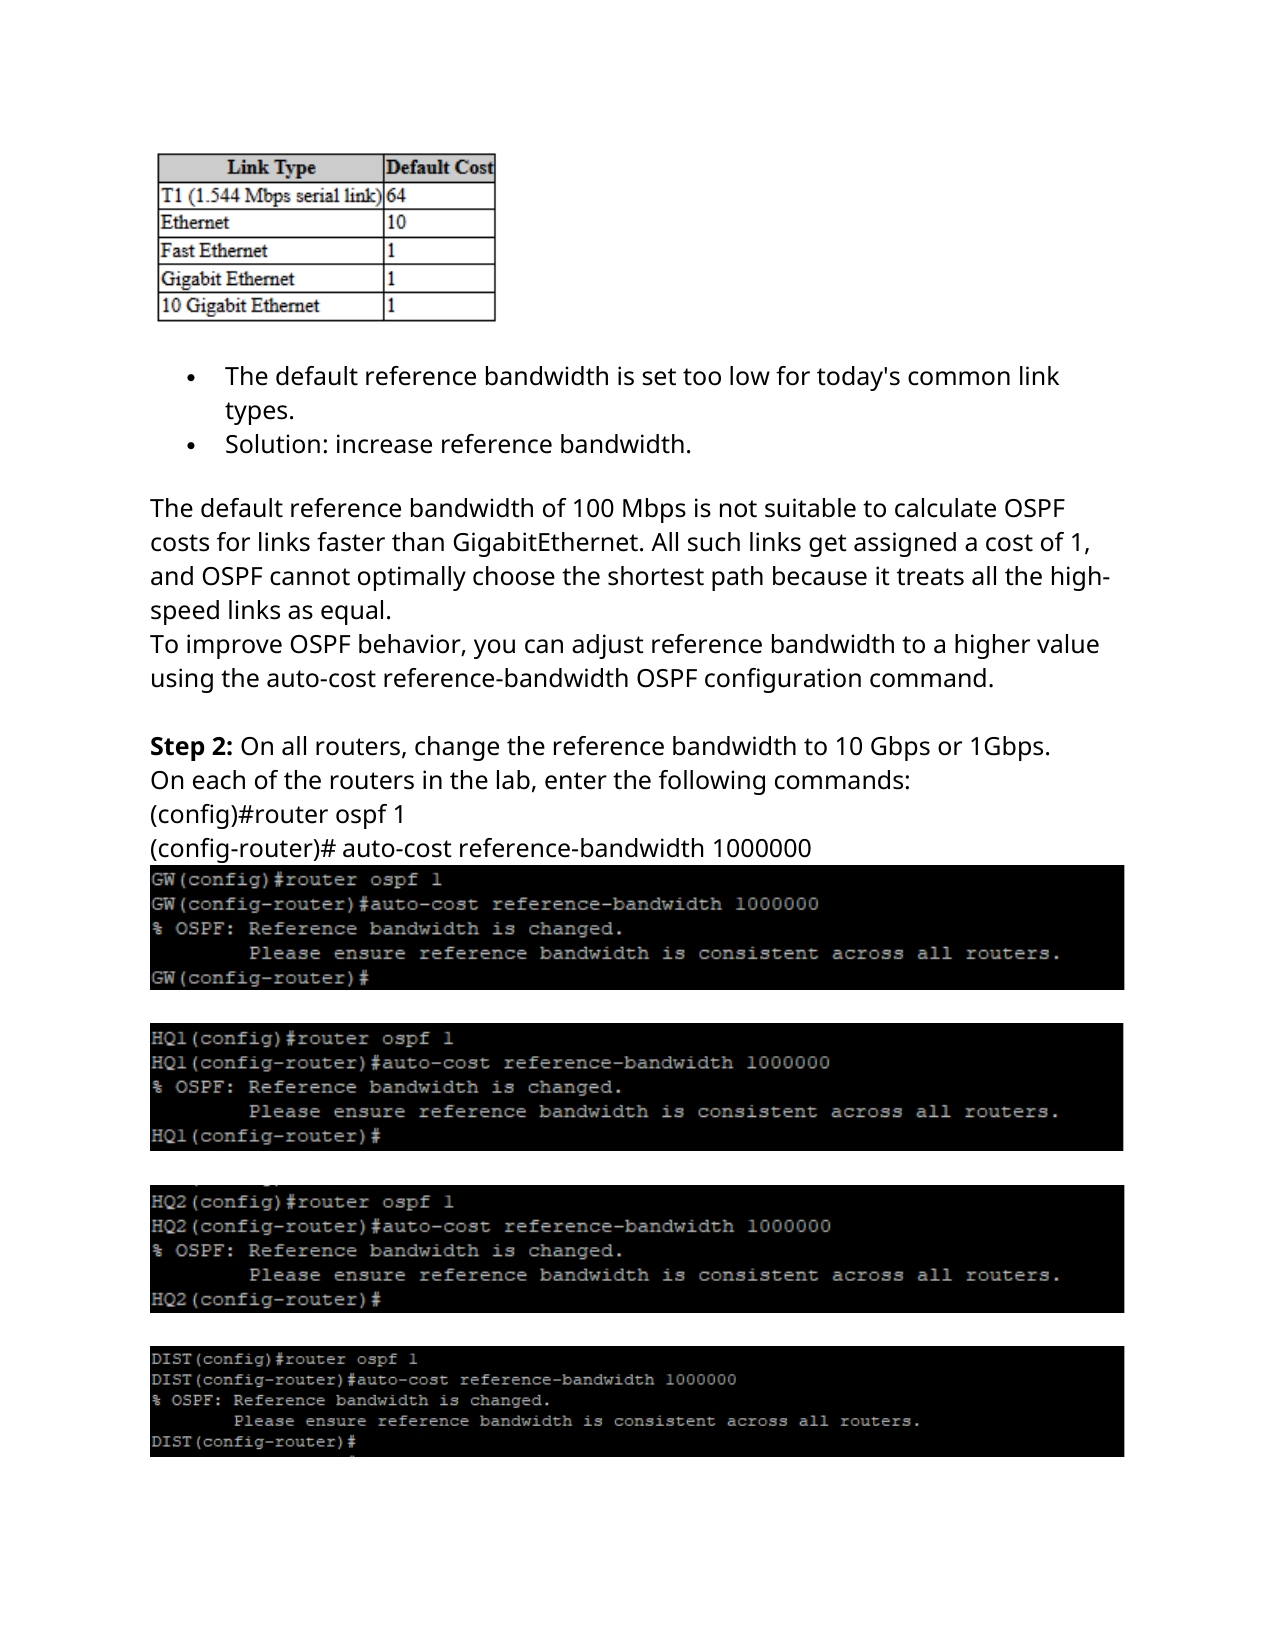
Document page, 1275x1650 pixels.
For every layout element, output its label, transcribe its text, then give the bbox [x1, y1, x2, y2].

picture [150, 150, 507, 328]
text The default reference bandwidth of 100 Mbps is not suitable to calculate OSPF costs for links faster than GigabitEthernet. All such links get assigned a cost of 1, and OSPF cannot optimally choose the shortest path because it treats all the high-speed links as equal. [150, 490, 1125, 627]
text Step 2: On all routers, change the reference bandwidth to 10 Gbps or 1Gbps. [150, 729, 1125, 763]
list Solution: increase reference bandwidth. [187, 427, 1125, 461]
text (config-router)# auto-cost reference-bandwidth 1000000 [150, 831, 1125, 865]
picture [150, 1185, 1125, 1313]
picture [150, 1346, 1125, 1457]
list The default reference bandwidth is set too low for today's common link types. [187, 359, 1125, 427]
text To improve OSPF behavior, you can adjust reference bandwidth to a higher value using the auto-cost reference-bandwidth OSPF configuration command. [150, 627, 1125, 695]
picture [150, 1023, 1125, 1151]
text On each of the routers in the lab, enter the following commands: [150, 763, 1125, 797]
picture [150, 865, 1125, 990]
text (config)#router ospf 1 [150, 797, 1125, 831]
